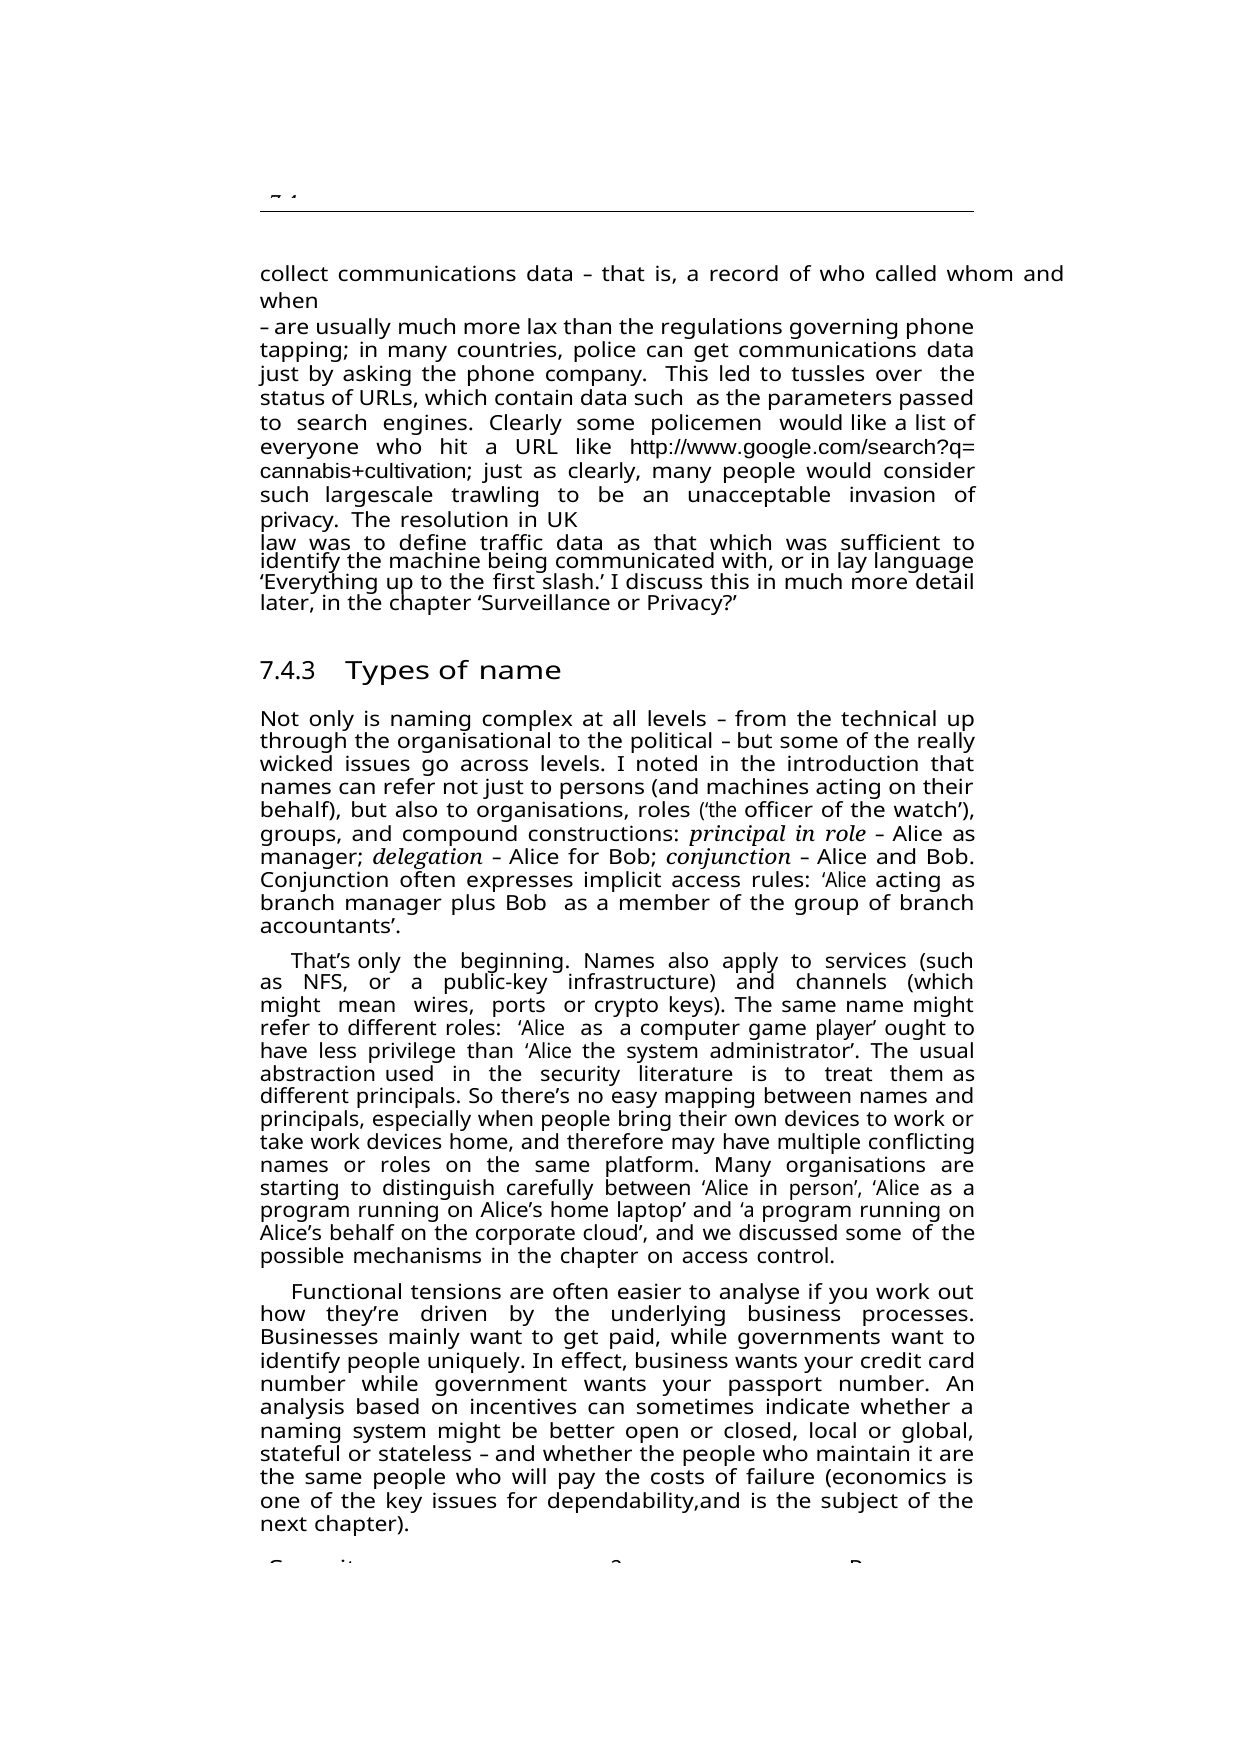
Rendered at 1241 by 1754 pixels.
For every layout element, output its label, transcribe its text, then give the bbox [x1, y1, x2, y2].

text – are usually much more lax than the regulations governing phone tapping; in many countries, police can get communications data just by asking the phone company. This led to tussles over the status of URLs, which contain data such as the parameters passed to search engines. Clearly some policemen would like a list of everyone who hit a URL like http://www.google.com/search?q= cannabis+cultivation; just as clearly, many people would consider such largescale trawling to be an unacceptable invasion of privacy. The resolution in UK [259, 315, 975, 533]
subtitle Types of name [259, 653, 1065, 687]
text Functional tensions are often easier to analyse if you work out how they’re driven by the underlying business processes. Businesses mainly want to get paid, while governments want to identify people uniquely. In effect, business wants your credit card number while government wants your passport number. An analysis based on incentives can sometimes indicate whether a naming system might be better open or closed, local or global, stateful or stateless – and whether the people who maintain it are the same people who will pay the costs of failure (economics is one of the key issues for dependability,and is the subject of the next chapter). [259, 1281, 975, 1537]
text Not only is naming complex at all levels – from the technical up through the organisational to the political – but some of the really wicked issues go across levels. I noted in the introduction that names can refer not just to persons (and machines acting on their behalf), but also to organisations, roles (‘the officer of the watch’), groups, and compound constructions: principal in role – Alice as manager; delegation – Alice for Bob; conjunction – Alice and Bob. Conjunction often expresses implicit access rules: ‘Alice acting as branch manager plus Bob as a member of the group of branch accountants’. [259, 708, 975, 940]
text law was to define traffic data as that which was sufficient to identify the machine being communicated with, or in lay language ‘Everything up to the first slash.’ I discuss this in much more detail later, in the chapter ‘Surveillance or Privacy?’ [259, 533, 975, 617]
text collect communications data – that is, a record of who called whom and when [259, 260, 1065, 314]
text That’s only the beginning. Names also apply to services (such as NFS, or a public-key infrastructure) and channels (which might mean wires, ports or crypto keys). The same name might refer to different roles: ‘Alice as a computer game player’ ought to have less privilege than ‘Alice the system administrator’. The usual abstraction used in the security literature is to treat them as different principals. So there’s no easy mapping between names and principals, especially when people bring their own devices to work or take work devices home, and therefore may have multiple conﬂicting names or roles on the same platform. Many organisations are starting to distinguish carefully between ‘Alice in person’, ‘Alice as a program running on Alice’s home laptop’ and ‘a program running on Alice’s behalf on the corporate cloud’, and we discussed some of the possible mechanisms in the chapter on access control. [259, 950, 975, 1269]
